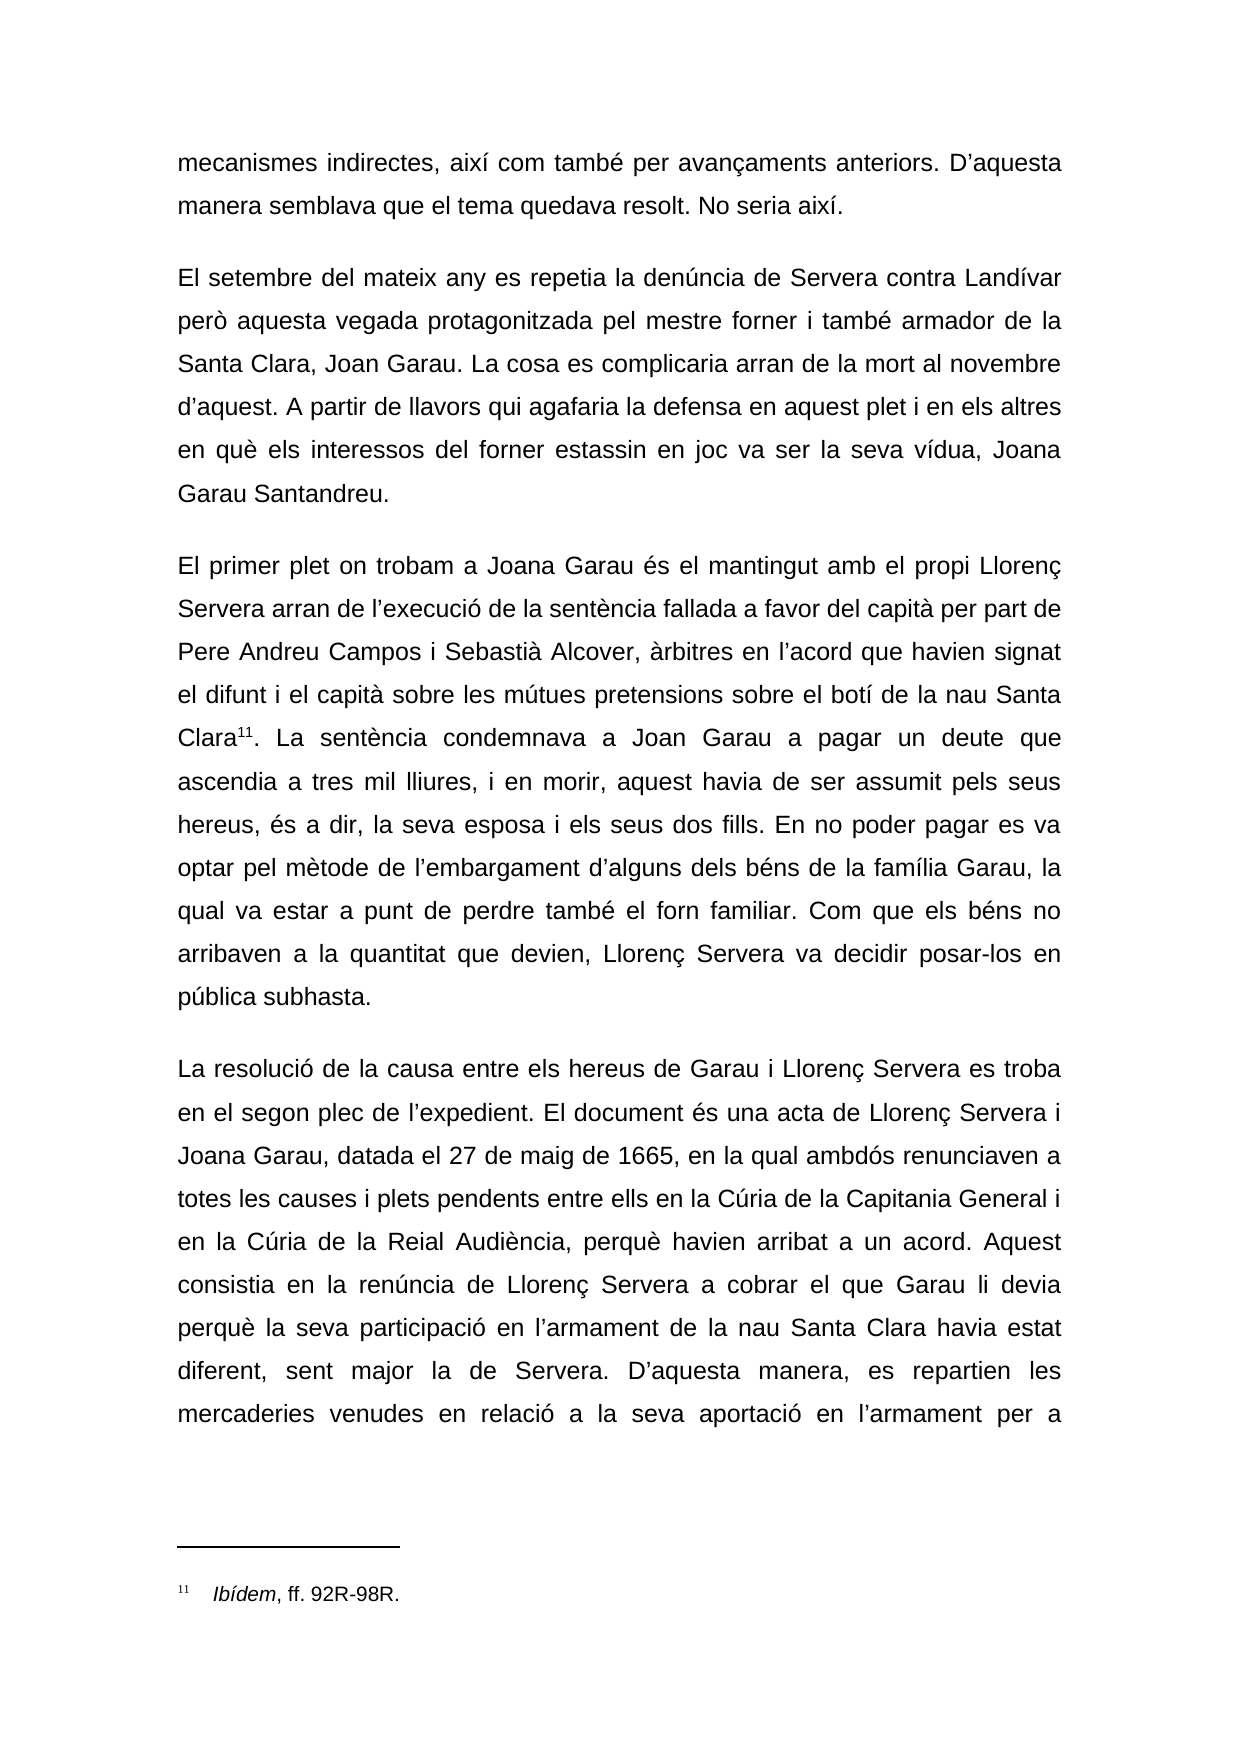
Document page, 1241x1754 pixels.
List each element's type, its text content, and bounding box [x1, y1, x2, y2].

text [177, 148, 1063, 219]
text El setembre del mateix any es repetia la denúncia de Servera contra Landívar però aquesta vegada protagonitzada pel mestre forner i també armador de la Santa Clara, Joan Garau. La cosa es complicaria arran de la mort al novembre d’aquest. A partir de llavors qui agafaria la defensa en aquest plet i en els altres en què els interessos del forner estassin en joc va ser la seva vídua, Joana Garau Santandreu. [177, 263, 1063, 507]
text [177, 1054, 1063, 1471]
text El primer plet on trobam a Joana Garau és el mantingut amb el propi Llorenç Servera arran de l’execució de la sentència fallada a favor del capità per part de Pere Andreu Campos i Sebastià Alcover, àrbitres en l’acord que havien signat el difunt i el capità sobre les mútues pretensions sobre el botí de la nau Santa Clara. La sentència condemnava a Joan Garau a pagar un deute que ascendia a tres mil lliures, i en morir, aquest havia de ser assumit pels seus hereus, és a dir, la seva esposa i els seus dos fills. En no poder pagar es va optar pel mètode de l’embargament d’alguns dels béns de la família Garau, la qual va estar a punt de perdre també el forn familiar. Com que els béns no arribaven a la quantitat que devien, Llorenç Servera va decidir posar-los en pública subhasta. [177, 551, 1063, 1011]
